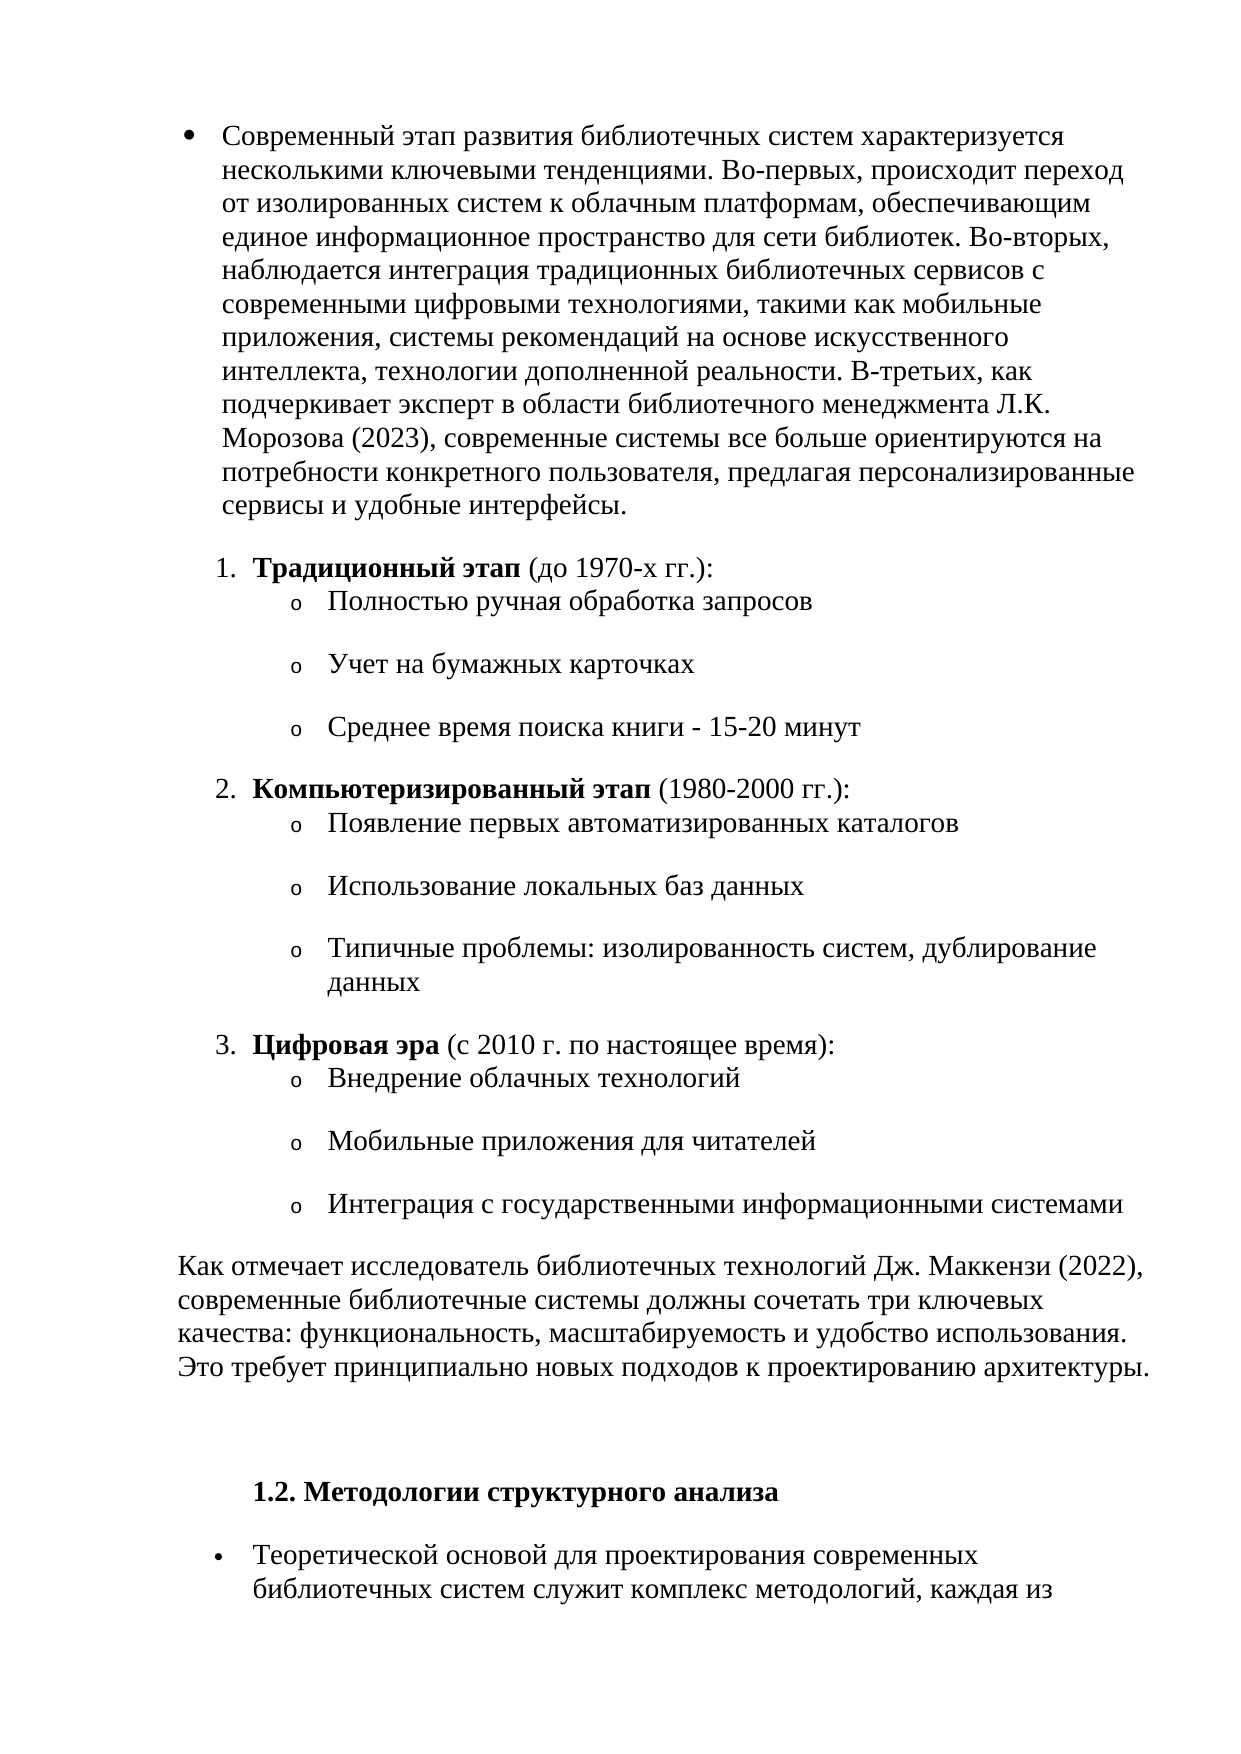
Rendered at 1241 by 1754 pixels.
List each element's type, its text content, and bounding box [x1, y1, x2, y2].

text 1.2. Методологии структурного анализа [252, 1474, 1152, 1508]
list Современный этап развития библиотечных систем характеризуется несколькими ключевыми тенденциями. Во-первых, происходит переход от изолированных систем к облачным платформам, обеспечивающим единое информационное пространство для сети библиотек. Во-вторых, наблюдается интеграция традиционных библиотечных сервисов с современными цифровыми технологиями, такими как мобильные приложения, системы рекомендаций на основе искусственного интеллекта, технологии дополненной реальности. В-третьих, как подчеркивает эксперт в области библиотечного менеджмента Л.К. Морозова (2023), современные системы все больше ориентируются на потребности конкретного пользователя, предлагая персонализированные сервисы и удобные интерфейсы. [184, 118, 1152, 521]
list Цифровая эра (с 2010 г. по настоящее время): [215, 1027, 1152, 1060]
list Учет на бумажных карточках [290, 646, 1152, 680]
list Типичные проблемы: изолированность систем, дублирование данных [290, 931, 1152, 998]
list Компьютеризированный этап (1980-2000 гг.): [215, 772, 1152, 805]
list Полностью ручная обработка запросов [290, 583, 1152, 617]
list Традиционный этап (до 1970-х гг.): [215, 550, 1152, 583]
text Как отмечает исследователь библиотечных технологий Дж. Маккензи (2022), современные библиотечные системы должны сочетать три ключевых качества: функциональность, масштабируемость и удобство использования. Это требует принципиально новых подходов к проектированию архитектуры. [177, 1248, 1152, 1383]
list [215, 1537, 1152, 1604]
list Использование локальных баз данных [290, 868, 1152, 901]
list Появление первых автоматизированных каталогов [290, 805, 1152, 839]
list Мобильные приложения для читателей [290, 1123, 1152, 1157]
list Среднее время поиска книги - 15-20 минут [290, 709, 1152, 742]
list Внедрение облачных технологий [290, 1060, 1152, 1094]
list Интеграция с государственными информационными системами [290, 1186, 1152, 1219]
